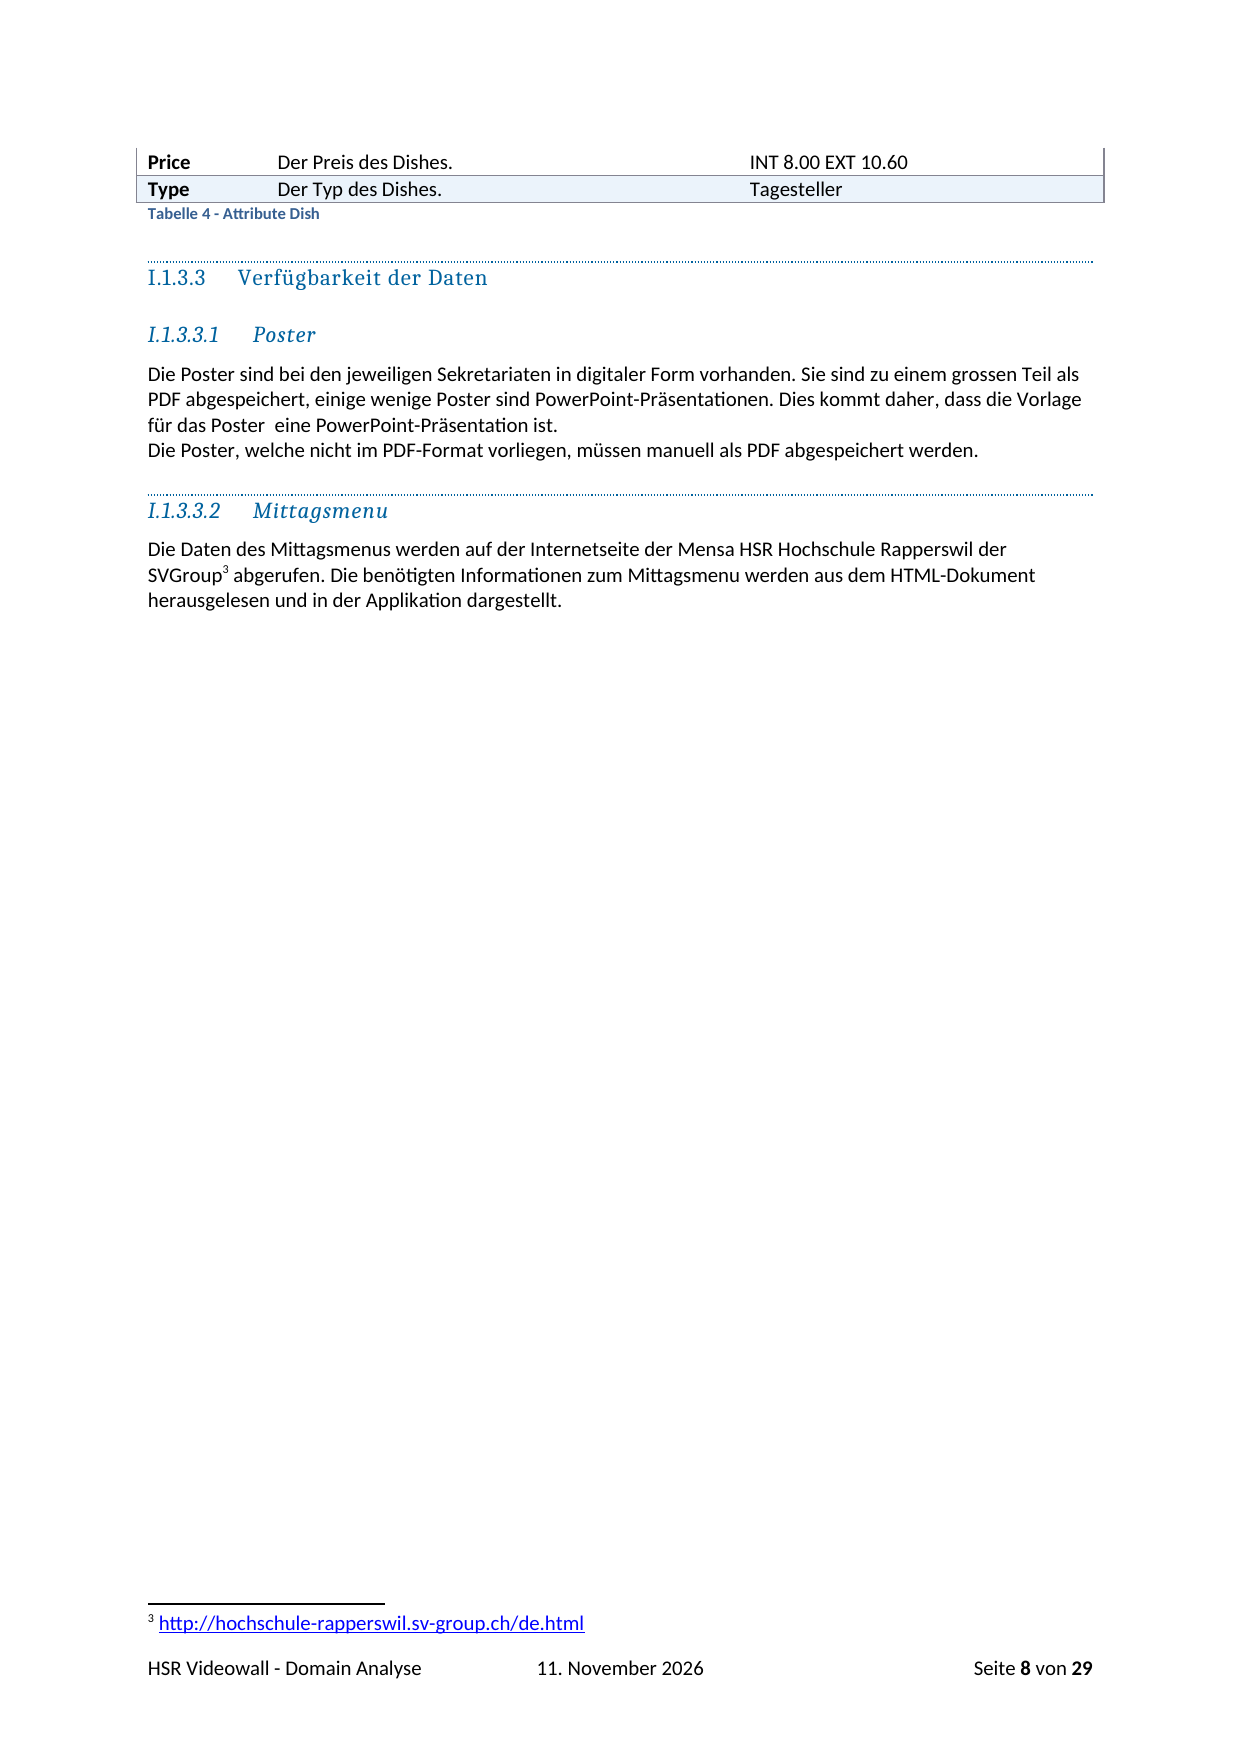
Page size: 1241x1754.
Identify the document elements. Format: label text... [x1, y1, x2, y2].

table_cell Der Typ des Dishes. [266, 176, 738, 202]
table_cell Tagesteller [738, 176, 1103, 202]
table_cell Der Preis des Dishes. [266, 148, 738, 174]
text Die Poster sind bei den jeweiligen Sekretariaten in digitaler Form vorhanden. Sie sind zu einem grossen Teil als PDF abgespeichert, einige wenige Poster sind PowerPoint-Präsentationen. Dies kommt daher, dass die Vorlage für das Poster eine PowerPoint-Präsentation ist. Die Poster, welche nicht im PDF-Format vorliegen, müssen manuell als PDF abgespeichert werden. [148, 361, 1093, 463]
table_cell Price [137, 148, 266, 174]
subtitle Mittagsmenu [148, 494, 1093, 524]
table_cell Type [137, 176, 266, 202]
text Die Daten des Mittagsmenus werden auf der Internetseite der Mensa HSR Hochschule Rapperswil der SVGroup abgerufen. Die benötigten Informationen zum Mittagsmenu werden aus dem HTML-Dokument herausgelesen und in der Applikation dargestellt. [148, 536, 1093, 613]
table_cell INT 8.00 EXT 10.60 [738, 148, 1103, 174]
subtitle Verfügbarkeit der Daten [148, 261, 1093, 291]
subtitle Poster [148, 318, 1093, 348]
